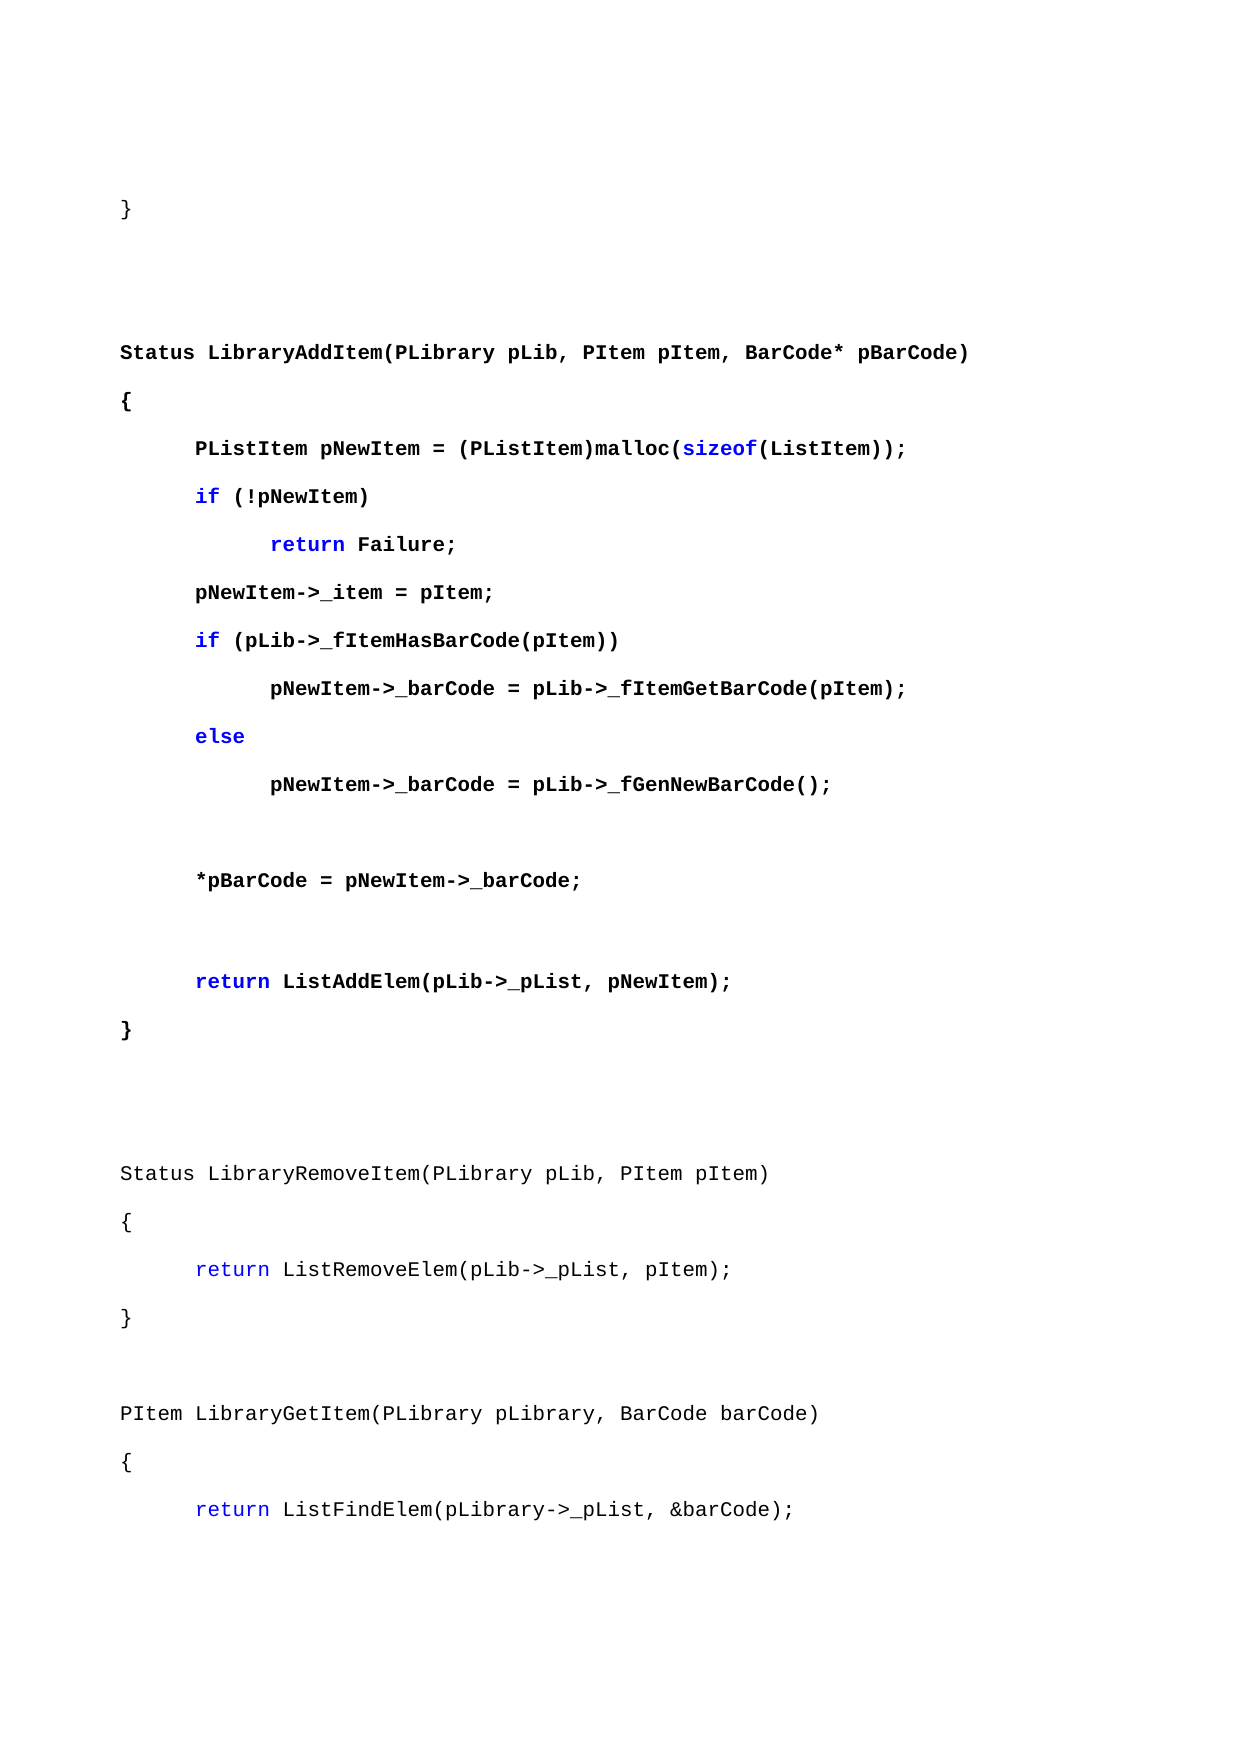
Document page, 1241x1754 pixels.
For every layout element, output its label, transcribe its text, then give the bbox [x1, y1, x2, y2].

text { [120, 1451, 1120, 1474]
text { [120, 1211, 1120, 1234]
text PItem LibraryGetItem(PLibrary pLibrary, BarCode barCode) [120, 1403, 1120, 1427]
text } [120, 198, 1120, 222]
text Status LibraryRemoveItem(PLibrary pLib, PItem pItem) [120, 1163, 1120, 1186]
text { [120, 390, 1120, 414]
text return ListAddElem(pLib->_pList, pNewItem); [120, 971, 1120, 994]
text } [120, 1019, 1120, 1042]
text pNewItem->_item = pItem; [120, 582, 1120, 606]
text if (!pNewItem) [120, 486, 1120, 510]
text *pBarCode = pNewItem->_barCode; [120, 870, 1120, 894]
text pNewItem->_barCode = pLib->_fItemGetBarCode(pItem); [120, 678, 1120, 702]
text pNewItem->_barCode = pLib->_fGenNewBarCode(); [120, 774, 1120, 798]
text return ListFindElem(pLibrary->_pList, &barCode); [120, 1499, 1120, 1523]
text return ListRemoveElem(pLib->_pList, pItem); [120, 1259, 1120, 1282]
text else [120, 726, 1120, 750]
text Status LibraryAddItem(PLibrary pLib, PItem pItem, BarCode* pBarCode) [120, 342, 1120, 366]
text return Failure; [120, 534, 1120, 558]
text } [120, 1307, 1120, 1331]
text PListItem pNewItem = (PListItem)malloc(sizeof(ListItem)); [120, 438, 1120, 462]
text if (pLib->_fItemHasBarCode(pItem)) [120, 630, 1120, 654]
